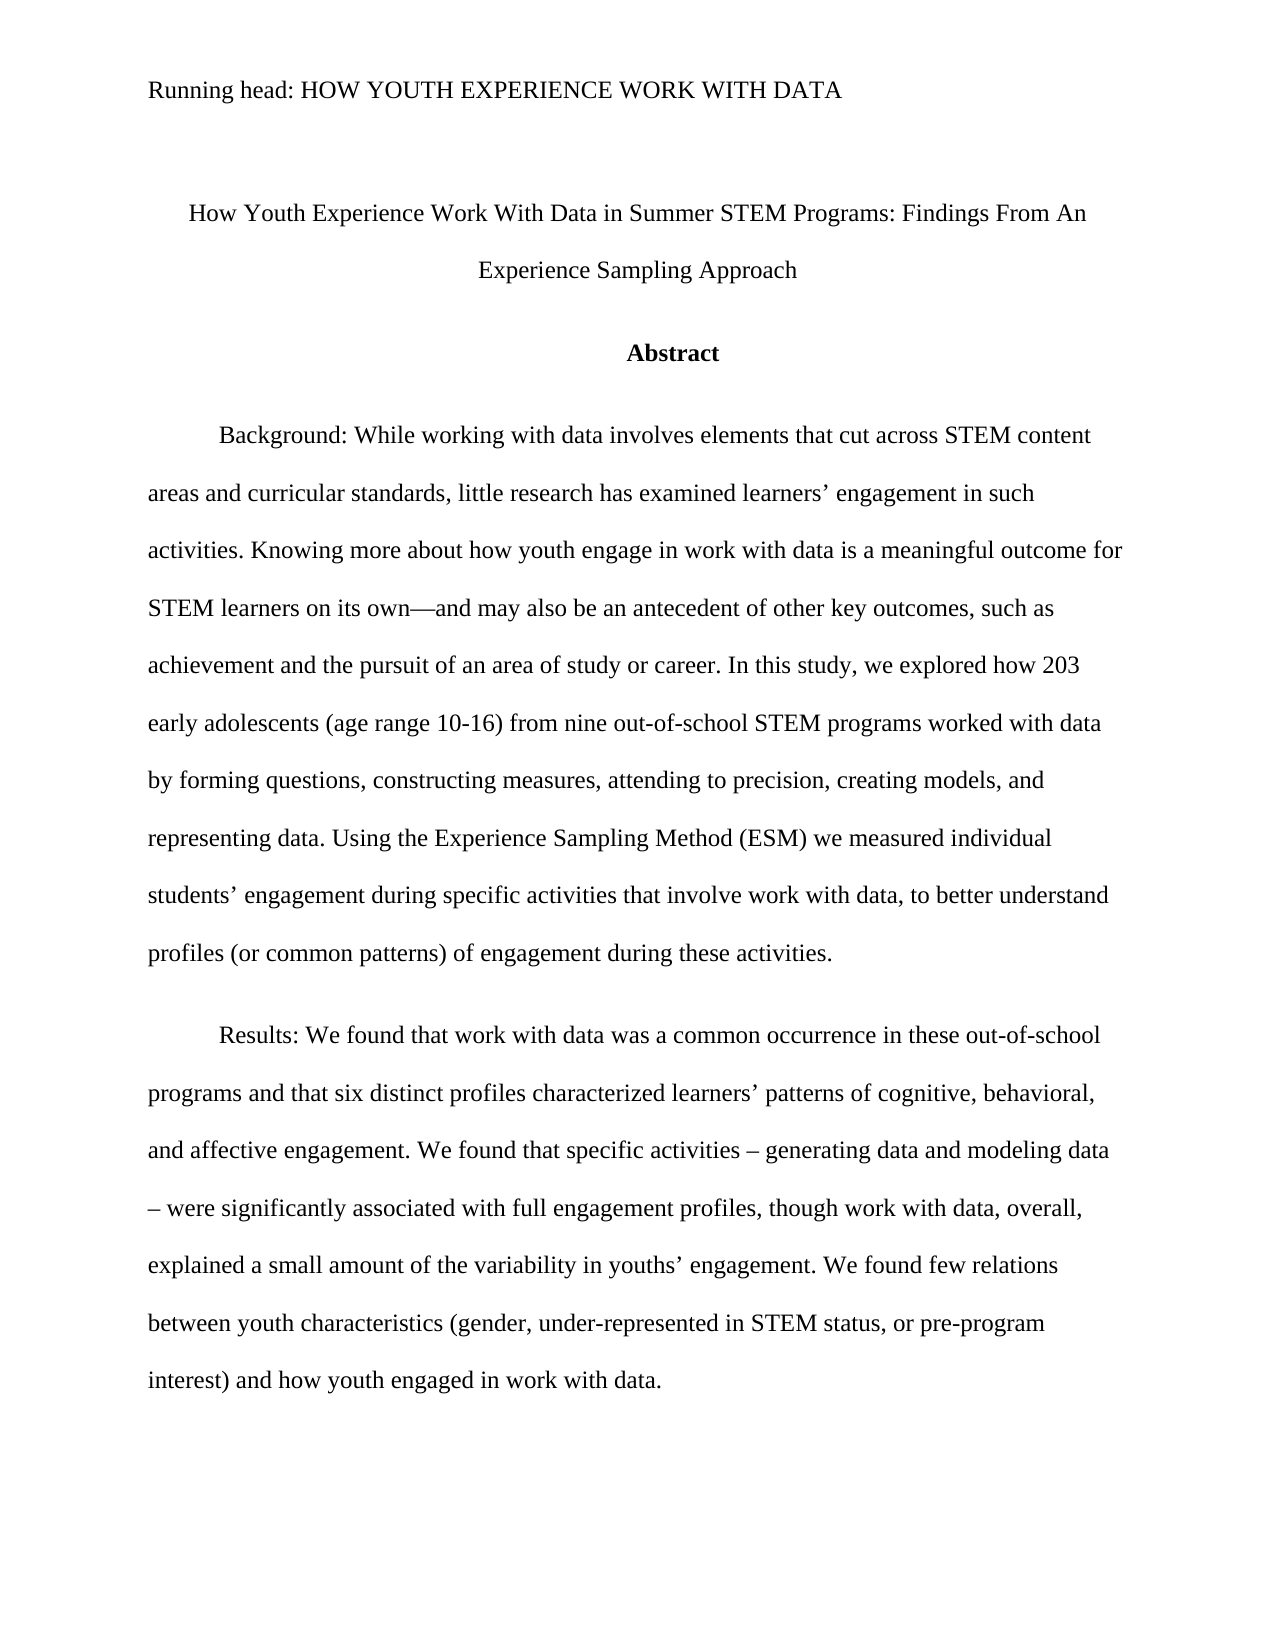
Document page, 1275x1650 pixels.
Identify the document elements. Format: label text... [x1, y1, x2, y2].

text Background: While working with data involves elements that cut across STEM content areas and curricular standards, little research has examined learners’ engagement in such activities. Knowing more about how youth engage in work with data is a meaningful outcome for STEM learners on its own—and may also be an antecedent of other key outcomes, such as achievement and the pursuit of an area of study or career. In this study, we explored how 203 early adolescents (age range 10-16) from nine out-of-school STEM programs worked with data by forming questions, constructing measures, attending to precision, creating models, and representing data. Using the Experience Sampling Method (ESM) we measured individual students’ engagement during specific activities that involve work with data, to better understand profiles (or common patterns) of engagement during these activities. [148, 420, 1127, 966]
title How Youth Experience Work With Data in Summer STEM Programs: Findings From An Experience Sampling Approach [148, 198, 1127, 284]
text Abstract [148, 338, 1127, 366]
text Results: We found that work with data was a common occurrence in these out-of-school programs and that six distinct profiles characterized learners’ patterns of cognitive, behavioral, and affective engagement. We found that specific activities – generating data and modeling data – were significantly associated with full engagement profiles, though work with data, overall, explained a small amount of the variability in youths’ engagement. We found few relations between youth characteristics (gender, under-represented in STEM status, or pre-program interest) and how youth engaged in work with data. [148, 1020, 1127, 1394]
